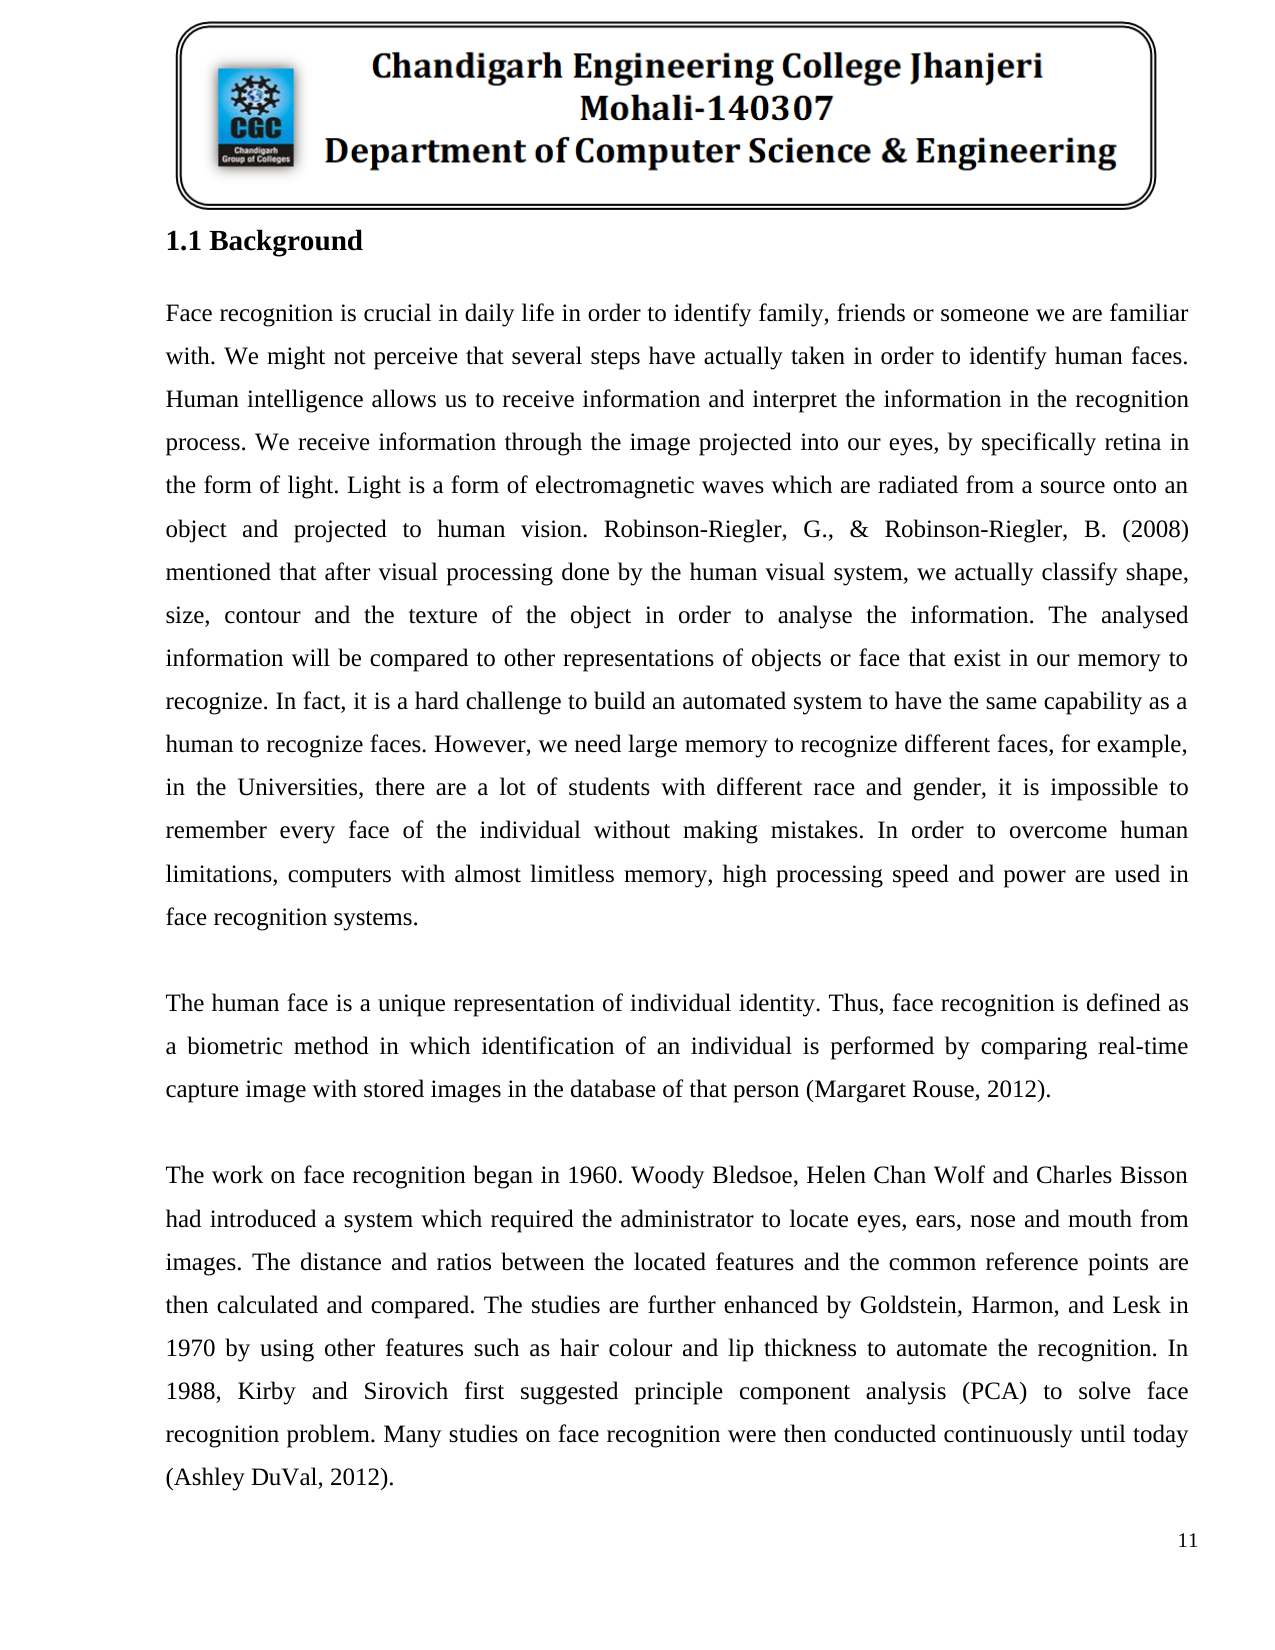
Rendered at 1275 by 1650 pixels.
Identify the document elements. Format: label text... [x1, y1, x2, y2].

text 1.1 Background [165, 223, 1190, 256]
text The human face is a unique representation of individual identity. Thus, face recognition is defined as a biometric method in which identification of an individual is performed by comparing real-time capture image with stored images in the database of that person (Margaret Rouse, 2012). [165, 988, 1190, 1103]
text The work on face recognition began in 1960. Woody Bledsoe, Helen Chan Wolf and Charles Bisson had introduced a system which required the administrator to locate eyes, ears, nose and mouth from images. The distance and ratios between the located features and the common reference points are then calculated and compared. The studies are further enhanced by Goldstein, Harmon, and Lesk in 1970 by using other features such as hair colour and lip thickness to automate the recognition. In 1988, Kirby and Sirovich first suggested principle component analysis (PCA) to solve face recognition problem. Many studies on face recognition were then conducted continuously until today (Ashley DuVal, 2012). [165, 1161, 1190, 1491]
picture [165, 11, 1167, 223]
text Face recognition is crucial in daily life in order to identify family, friends or someone we are familiar with. We might not perceive that several steps have actually taken in order to identify human faces. Human intelligence allows us to receive information and interpret the information in the recognition process. We receive information through the image projected into our eyes, by specifically retina in the form of light. Light is a form of electromagnetic waves which are radiated from a source onto an object and projected to human vision. Robinson-Riegler, G., & Robinson-Riegler, B. (2008) mentioned that after visual processing done by the human visual system, we actually classify shape, size, contour and the texture of the object in order to analyse the information. The analysed information will be compared to other representations of objects or face that exist in our memory to recognize. In fact, it is a hard challenge to build an automated system to have the same capability as a human to recognize faces. However, we need large memory to recognize different faces, for example, in the Universities, there are a lot of students with different race and gender, it is impossible to remember every face of the individual without making mistakes. In order to overcome human limitations, computers with almost limitless memory, high processing speed and power are used in face recognition systems. [165, 298, 1190, 931]
